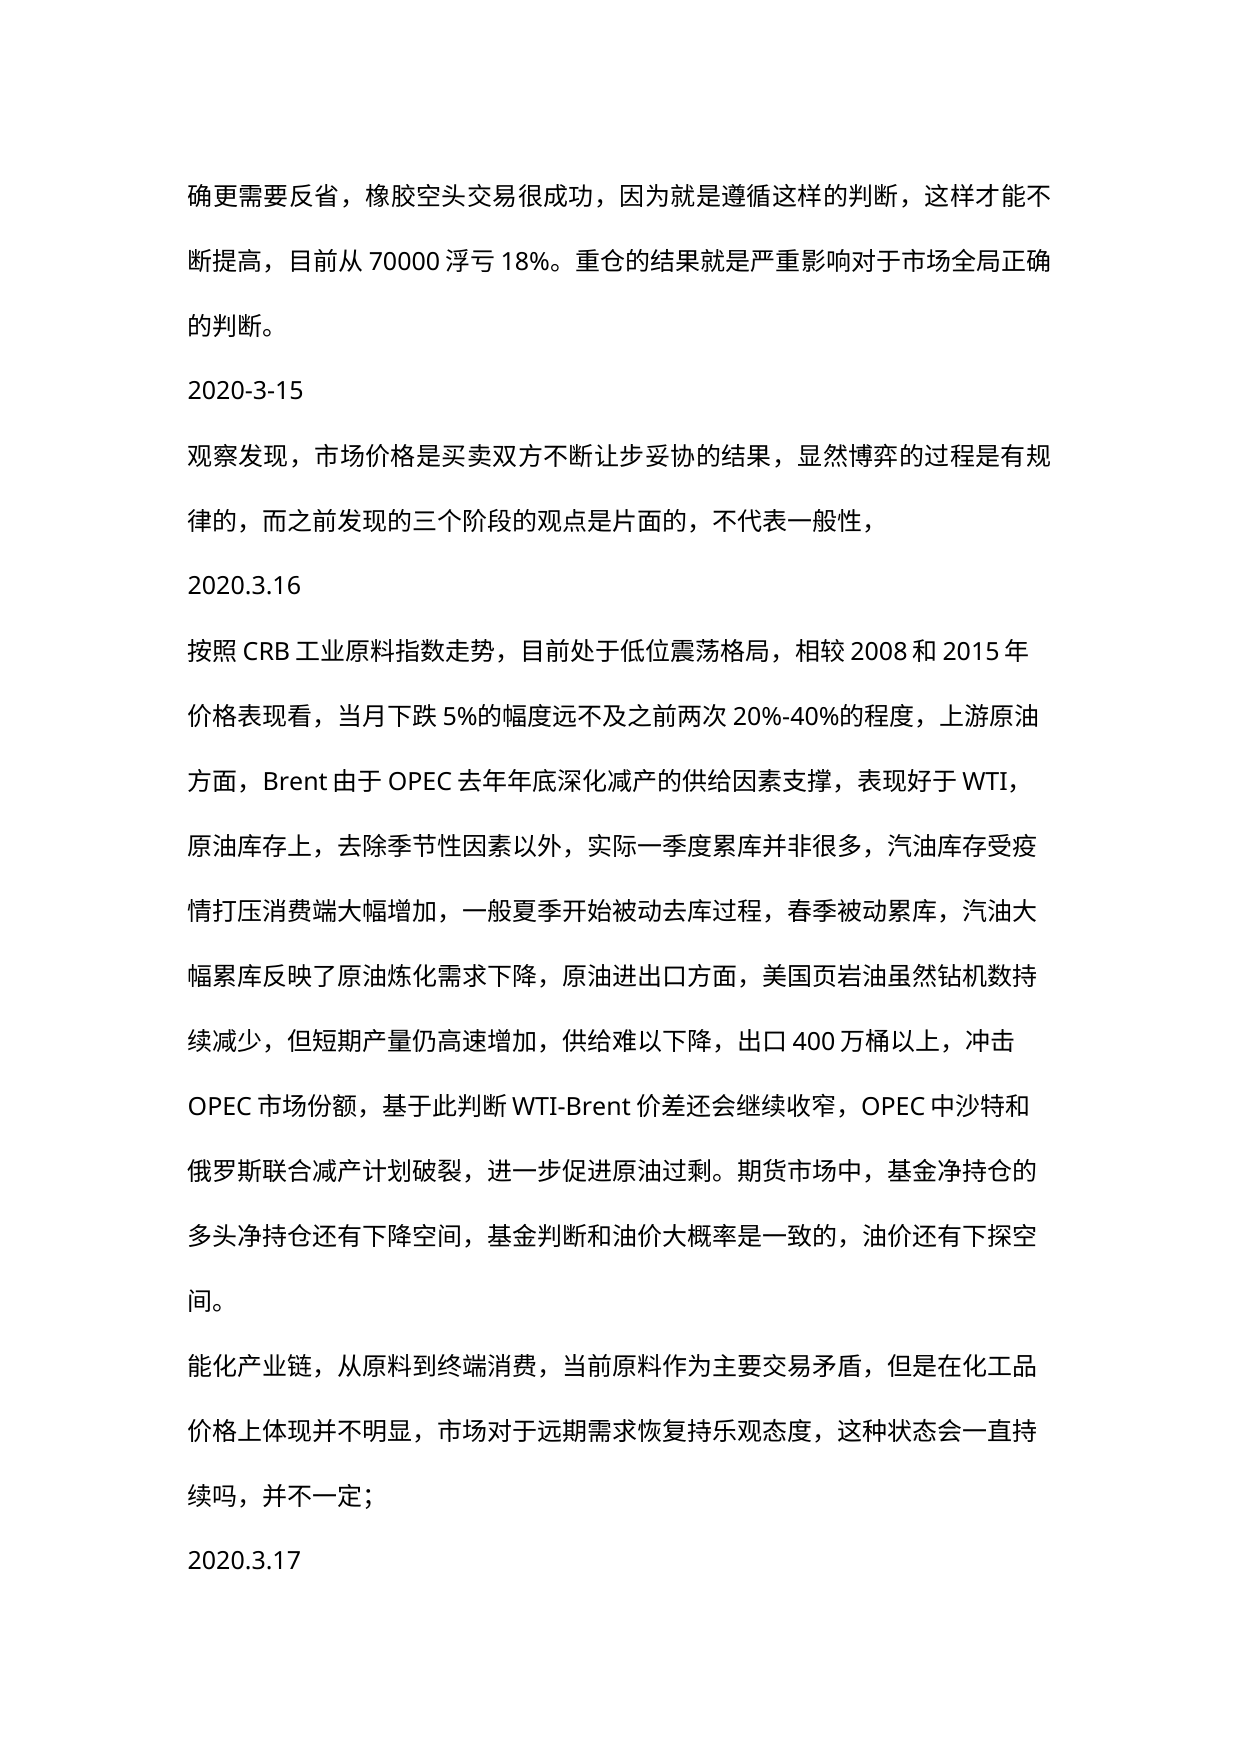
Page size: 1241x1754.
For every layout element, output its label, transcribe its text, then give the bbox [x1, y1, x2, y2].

text 观察发现，市场价格是买卖双方不断让步妥协的结果，显然博弈的过程是有规律的，而之前发现的三个阶段的观点是片面的，不代表一般性， [187, 422, 1053, 552]
text 2020.3.16 [187, 552, 1053, 617]
text 按照CRB工业原料指数走势，目前处于低位震荡格局，相较2008和2015年价格表现看，当月下跌5%的幅度远不及之前两次20%-40%的程度，上游原油方面，Brent由于OPEC去年年底深化减产的供给因素支撑，表现好于WTI，原油库存上，去除季节性因素以外，实际一季度累库并非很多，汽油库存受疫情打压消费端大幅增加，一般夏季开始被动去库过程，春季被动累库，汽油大幅累库反映了原油炼化需求下降，原油进出口方面，美国页岩油虽然钻机数持续减少，但短期产量仍高速增加，供给难以下降，出口400万桶以上，冲击OPEC市场份额，基于此判断WTI-Brent价差还会继续收窄，OPEC中沙特和俄罗斯联合减产计划破裂，进一步促进原油过剩。期货市场中，基金净持仓的多头净持仓还有下降空间，基金判断和油价大概率是一致的，油价还有下探空间。 [187, 617, 1053, 1332]
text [187, 162, 1053, 357]
text 2020-3-15 [187, 357, 1053, 422]
text 2020.3.17 [187, 1527, 1053, 1592]
text 能化产业链，从原料到终端消费，当前原料作为主要交易矛盾，但是在化工品价格上体现并不明显，市场对于远期需求恢复持乐观态度，这种状态会一直持续吗，并不一定； [187, 1332, 1053, 1527]
